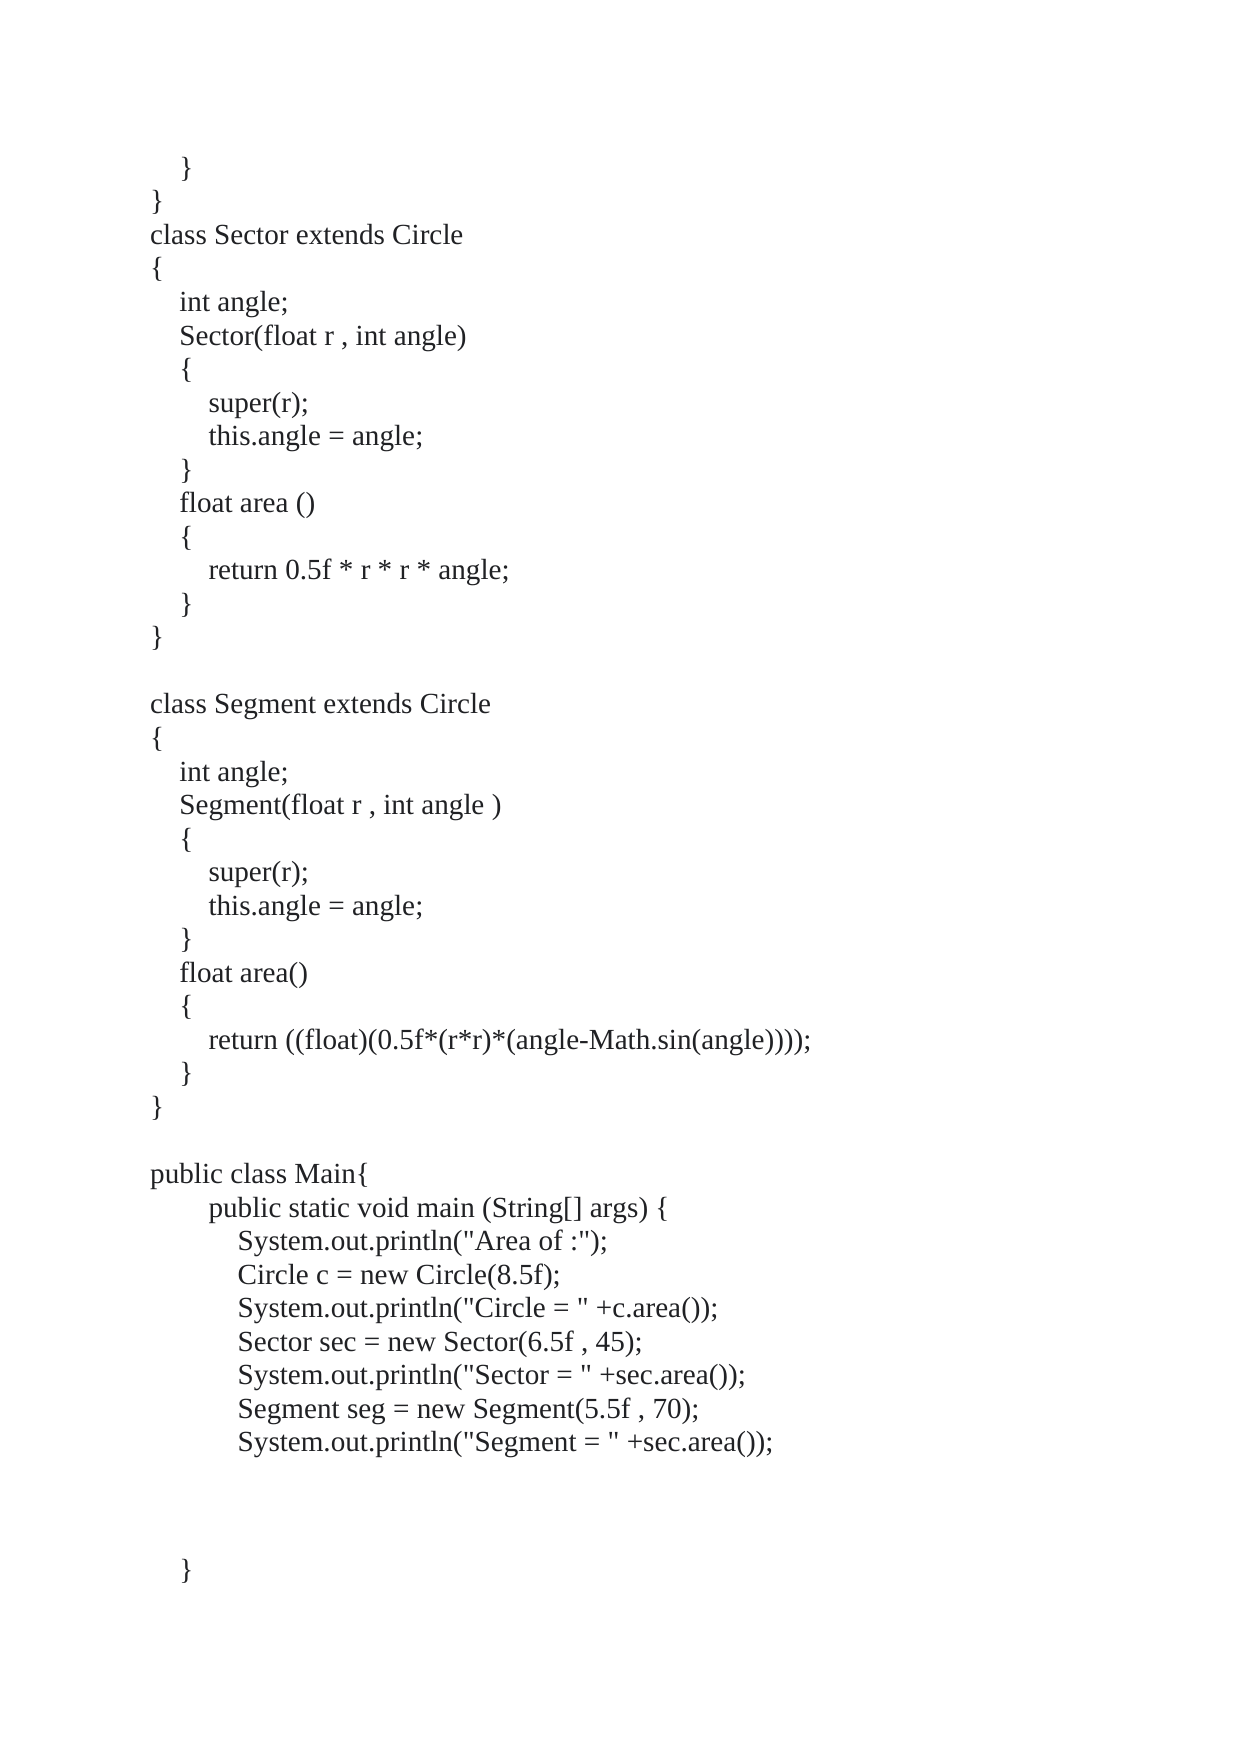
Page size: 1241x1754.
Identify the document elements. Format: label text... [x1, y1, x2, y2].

text { [150, 351, 1090, 385]
text public class Main{ [150, 1156, 1090, 1190]
text Segment(float r , int angle ) [150, 787, 1090, 821]
text { [150, 720, 1090, 754]
text Sector sec = new Sector(6.5f , 45); [150, 1324, 1090, 1357]
text float area () [150, 485, 1090, 519]
text System.out.println("Area of :"); [150, 1223, 1090, 1257]
text Circle c = new Circle(8.5f); [150, 1257, 1090, 1290]
text Sector(float r , int angle) [150, 318, 1090, 351]
text } [150, 921, 1090, 955]
text class Sector extends Circle [150, 217, 1090, 251]
text int angle; [150, 284, 1090, 318]
text return ((float)(0.5f*(r*r)*(angle-Math.sin(angle)))); [150, 1022, 1090, 1056]
text return 0.5f * r * r * angle; [150, 552, 1090, 586]
text public static void main (String[] args) { [150, 1190, 1090, 1223]
text } [150, 1089, 1090, 1123]
text this.angle = angle; [150, 418, 1090, 452]
text super(r); [150, 385, 1090, 418]
text System.out.println("Circle = " +c.area()); [150, 1290, 1090, 1324]
text { [150, 519, 1090, 552]
text this.angle = angle; [150, 888, 1090, 921]
text System.out.println("Sector = " +sec.area()); [150, 1357, 1090, 1391]
text { [150, 821, 1090, 854]
text } [150, 1552, 1090, 1585]
text super(r); [150, 854, 1090, 888]
text int angle; [150, 754, 1090, 787]
text float area() [150, 955, 1090, 988]
text } [150, 452, 1090, 485]
text } [150, 1056, 1090, 1089]
text Segment seg = new Segment(5.5f , 70); [150, 1391, 1090, 1424]
text } [150, 586, 1090, 619]
text class Segment extends Circle [150, 687, 1090, 720]
text } [150, 150, 1090, 183]
text } [150, 619, 1090, 653]
text { [150, 251, 1090, 284]
text } [150, 183, 1090, 217]
text { [150, 988, 1090, 1022]
text System.out.println("Segment = " +sec.area()); [150, 1424, 1090, 1458]
